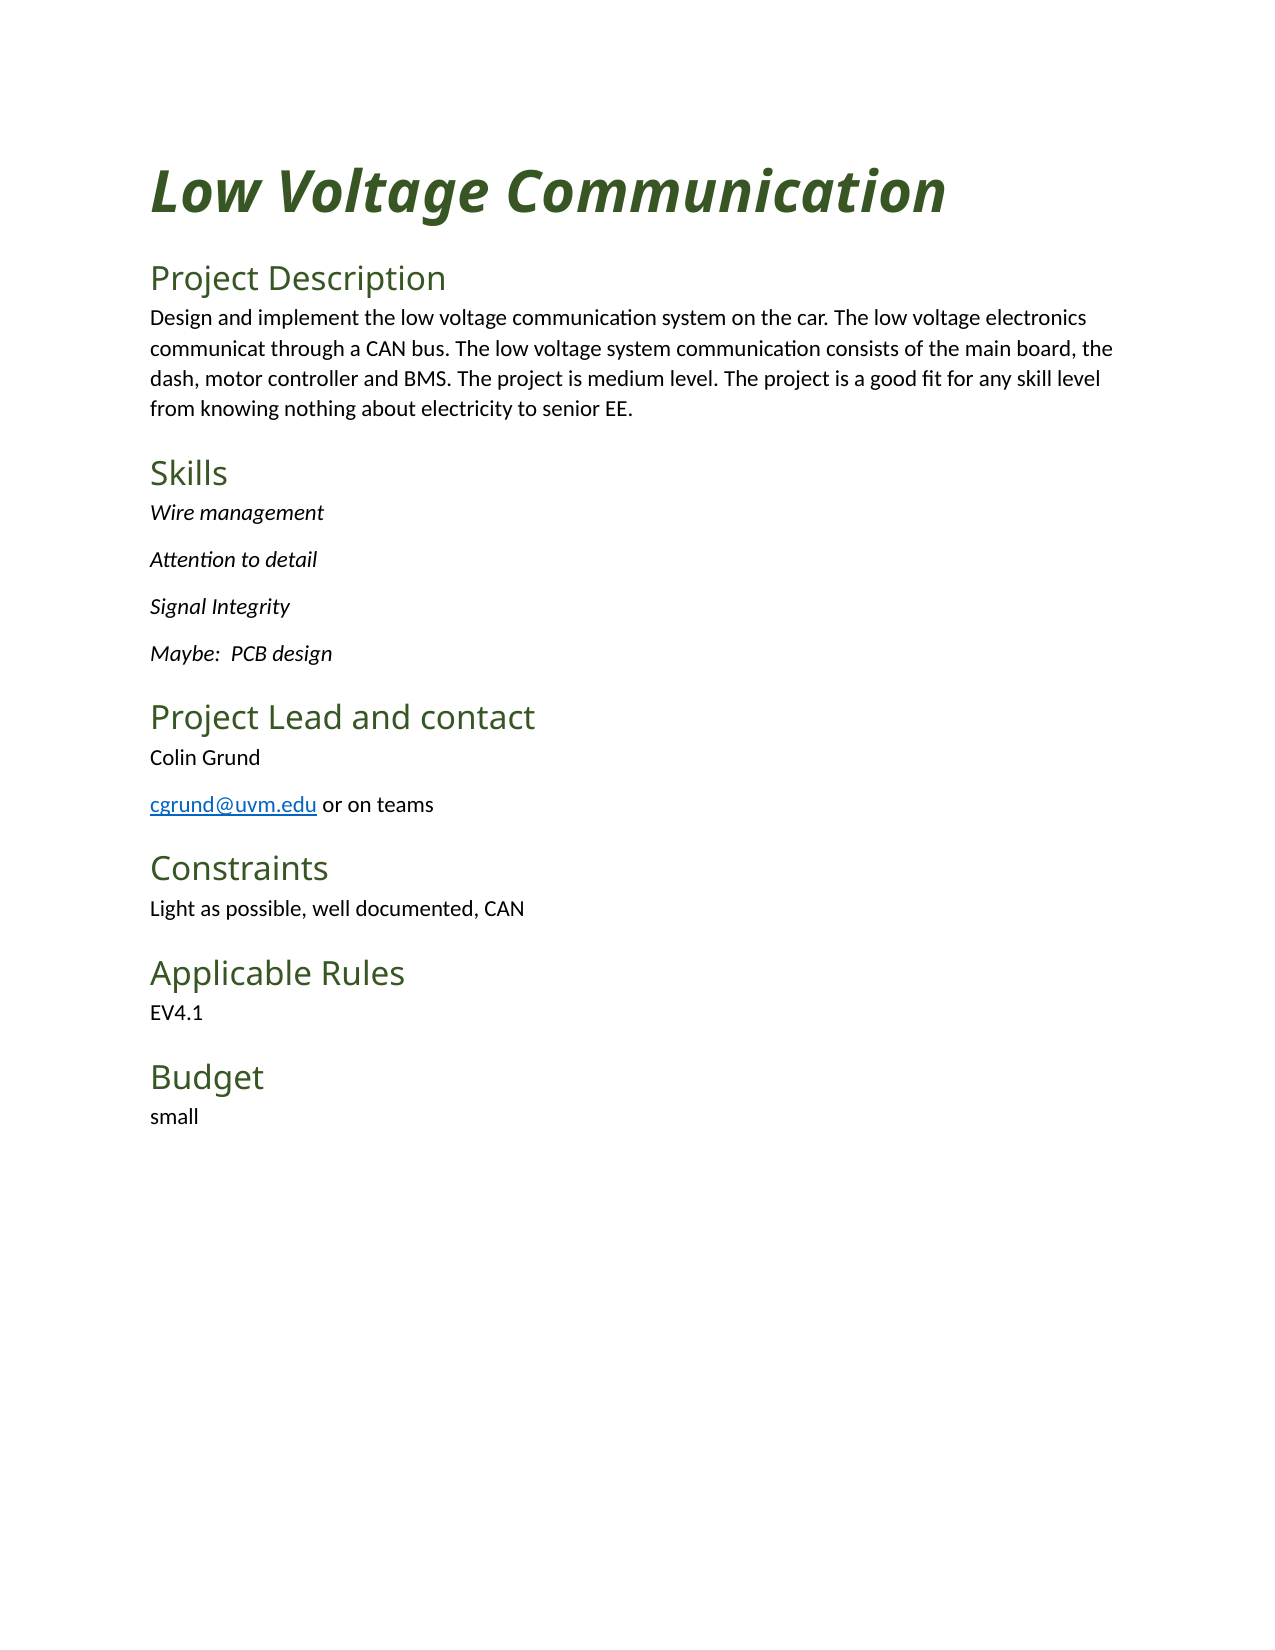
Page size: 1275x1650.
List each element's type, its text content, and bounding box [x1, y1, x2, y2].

text Wire management [150, 498, 1125, 526]
text Signal Integrity [150, 592, 1125, 620]
text Design and implement the low voltage communication system on the car. The low voltage electronics communicat through a CAN bus. The low voltage system communication consists of the main board, the dash, motor controller and BMS. The project is medium level. The project is a good fit for any skill level from knowing nothing about electricity to senior EE. [150, 303, 1125, 422]
subtitle Budget [150, 1053, 1125, 1099]
subtitle Skills [150, 449, 1125, 495]
subtitle Project Description [150, 254, 1125, 300]
subtitle Applicable Rules [150, 949, 1125, 995]
text EV4.1 [150, 998, 1125, 1026]
text Attention to detail [150, 545, 1125, 573]
subtitle Constraints [150, 845, 1125, 891]
title Low Voltage Communication [150, 150, 1125, 229]
text Maybe: PCB design [150, 639, 1125, 667]
text Light as possible, well documented, CAN [150, 894, 1125, 922]
text small [150, 1102, 1125, 1130]
text Colin Grund [150, 743, 1125, 771]
text cgrund@uvm.edu or on teams [150, 790, 1125, 818]
subtitle Project Lead and contact [150, 694, 1125, 739]
